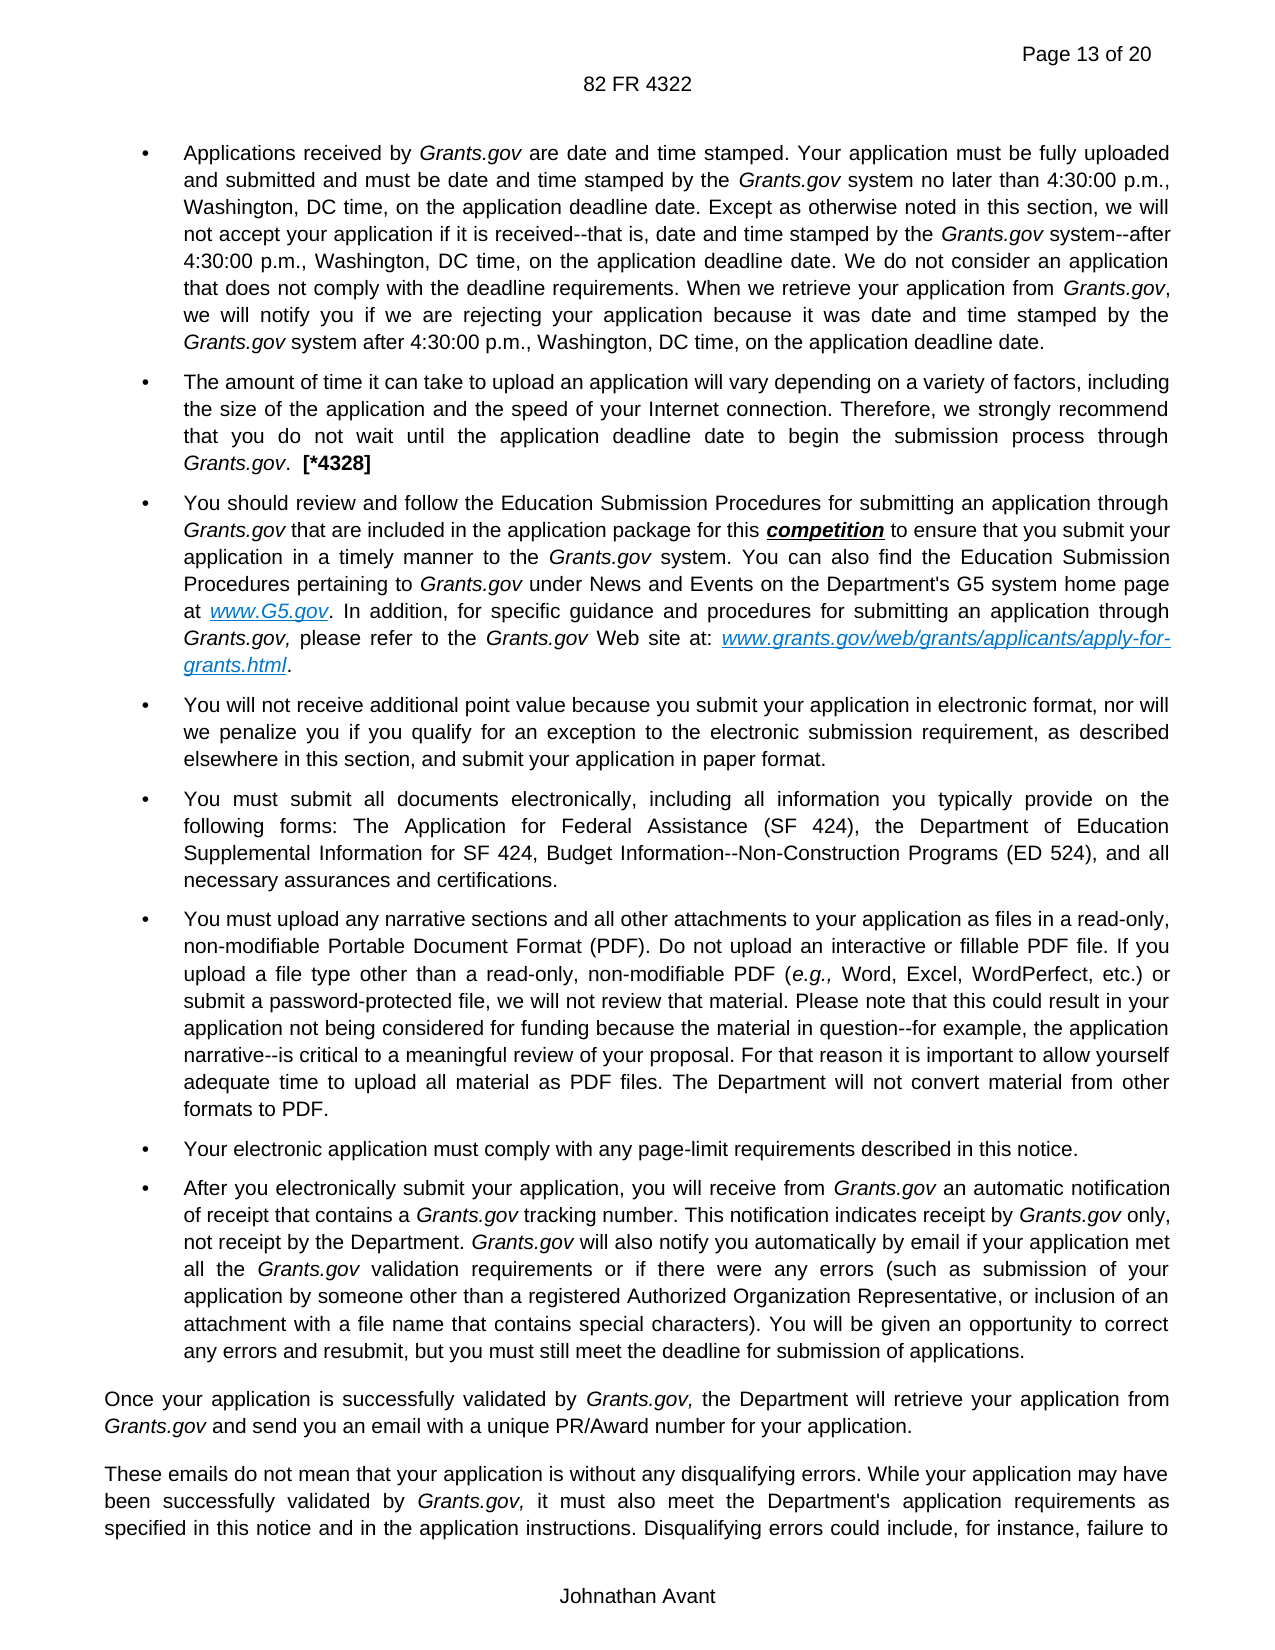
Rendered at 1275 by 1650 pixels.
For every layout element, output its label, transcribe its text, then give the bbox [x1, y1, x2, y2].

list You must upload any narrative sections and all other attachments to your application as files in a read-only, non-modifiable Portable Document Format (PDF). Do not upload an interactive or fillable PDF file. If you upload a file type other than a read-only, non-modifiable PDF (e.g., Word, Excel, WordPerfect, etc.) or submit a password-protected file, we will not review that material. Please note that this could result in your application not being considered for funding because the material in question--for example, the application narrative--is critical to a meaningful review of your proposal. For that reason it is important to allow yourself adequate time to upload all material as PDF files. The Department will not convert material from other formats to PDF. [142, 904, 1171, 1121]
list You will not receive additional point value because you submit your application in electronic format, nor will we penalize you if you qualify for an exception to the electronic submission requirement, as described elsewhere in this section, and submit your application in paper format. [142, 689, 1171, 771]
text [104, 1458, 1171, 1539]
text Once your application is successfully validated by Grants.gov, the Department will retrieve your application from Grants.gov and send you an email with a unique PR/Award number for your application. [104, 1383, 1171, 1437]
list Your electronic application must comply with any page-limit requirements described in this notice. [142, 1133, 1171, 1160]
list You must submit all documents electronically, including all information you typically provide on the following forms: The Application for Federal Assistance (SF 424), the Department of Education Supplemental Information for SF 424, Budget Information--Non-Construction Programs (ED 524), and all necessary assurances and certifications. [142, 783, 1171, 892]
list You should review and follow the Education Submission Procedures for submitting an application through Grants.gov that are included in the application package for this competition to ensure that you submit your application in a timely manner to the Grants.gov system. You can also find the Education Submission Procedures pertaining to Grants.gov under News and Events on the Department's G5 system home page at www.G5.gov. In addition, for specific guidance and procedures for submitting an application through Grants.gov, please refer to the Grants.gov Web site at: www.grants.gov/web/grants/applicants/apply-for-grants.html. [142, 487, 1171, 677]
list The amount of time it can take to upload an application will vary depending on a variety of factors, including the size of the application and the speed of your Internet connection. Therefore, we strongly recommend that you do not wait until the application deadline date to begin the submission process through Grants.gov. [*4328] [142, 367, 1171, 475]
list Applications received by Grants.gov are date and time stamped. Your application must be fully uploaded and submitted and must be date and time stamped by the Grants.gov system no later than 4:30:00 p.m., Washington, DC time, on the application deadline date. Except as otherwise noted in this section, we will not accept your application if it is received--that is, date and time stamped by the Grants.gov system--after 4:30:00 p.m., Washington, DC time, on the application deadline date. We do not consider an application that does not comply with the deadline requirements. When we retrieve your application from Grants.gov, we will notify you if we are rejecting your application because it was date and time stamped by the Grants.gov system after 4:30:00 p.m., Washington, DC time, on the application deadline date. [142, 137, 1171, 354]
list After you electronically submit your application, you will receive from Grants.gov an automatic notification of receipt that contains a Grants.gov tracking number. This notification indicates receipt by Grants.gov only, not receipt by the Department. Grants.gov will also notify you automatically by email if your application met all the Grants.gov validation requirements or if there were any errors (such as submission of your application by someone other than a registered Authorized Organization Representative, or inclusion of an attachment with a file name that contains special characters). You will be given an opportunity to correct any errors and resubmit, but you must still meet the deadline for submission of applications. [142, 1173, 1171, 1362]
